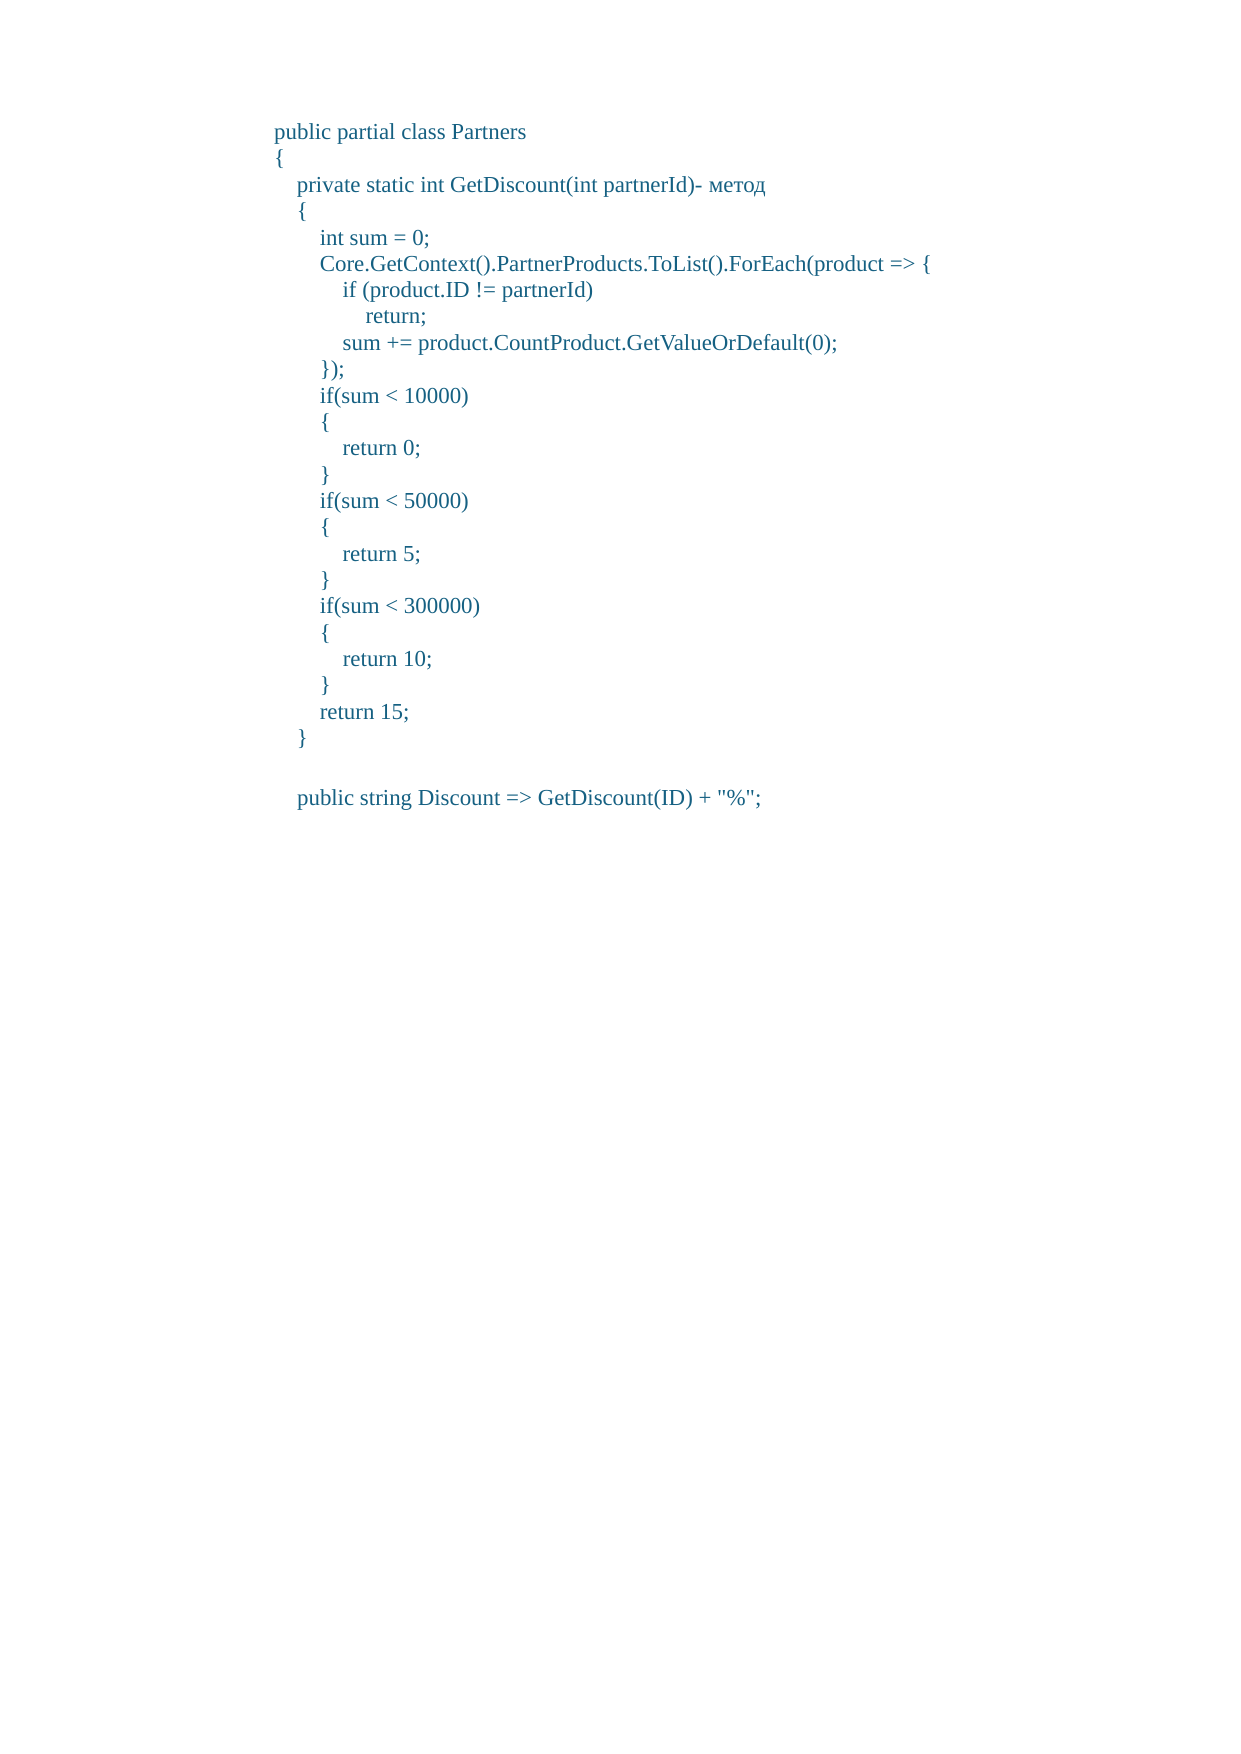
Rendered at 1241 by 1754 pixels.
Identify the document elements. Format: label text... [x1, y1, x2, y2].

text if(sum < 300000) [177, 592, 1152, 619]
text } [177, 724, 1152, 751]
text if (product.ID != partnerId) [177, 276, 1152, 303]
text private static int GetDiscount(int partnerId)- метод [177, 171, 1152, 197]
text }); [177, 355, 1152, 382]
text public partial class Partners [177, 118, 1152, 144]
text { [177, 408, 1152, 434]
text if(sum < 10000) [177, 382, 1152, 408]
text { [177, 197, 1152, 223]
text return 5; [177, 540, 1152, 566]
text } [177, 461, 1152, 487]
text if(sum < 50000) [177, 487, 1152, 513]
text sum += product.CountProduct.GetValueOrDefault(0); [177, 329, 1152, 355]
text return 0; [177, 434, 1152, 461]
text return 10; [177, 645, 1152, 672]
text public string Discount => GetDiscount(ID) + "%"; [177, 784, 1152, 811]
text int sum = 0; [177, 223, 1152, 250]
text { [177, 513, 1152, 540]
text } [177, 672, 1152, 698]
text { [177, 619, 1152, 645]
text return 15; [177, 698, 1152, 724]
text Core.GetContext().PartnerProducts.ToList().ForEach(product => { [177, 250, 1152, 276]
text } [177, 566, 1152, 592]
text return; [177, 303, 1152, 329]
text { [177, 144, 1152, 171]
